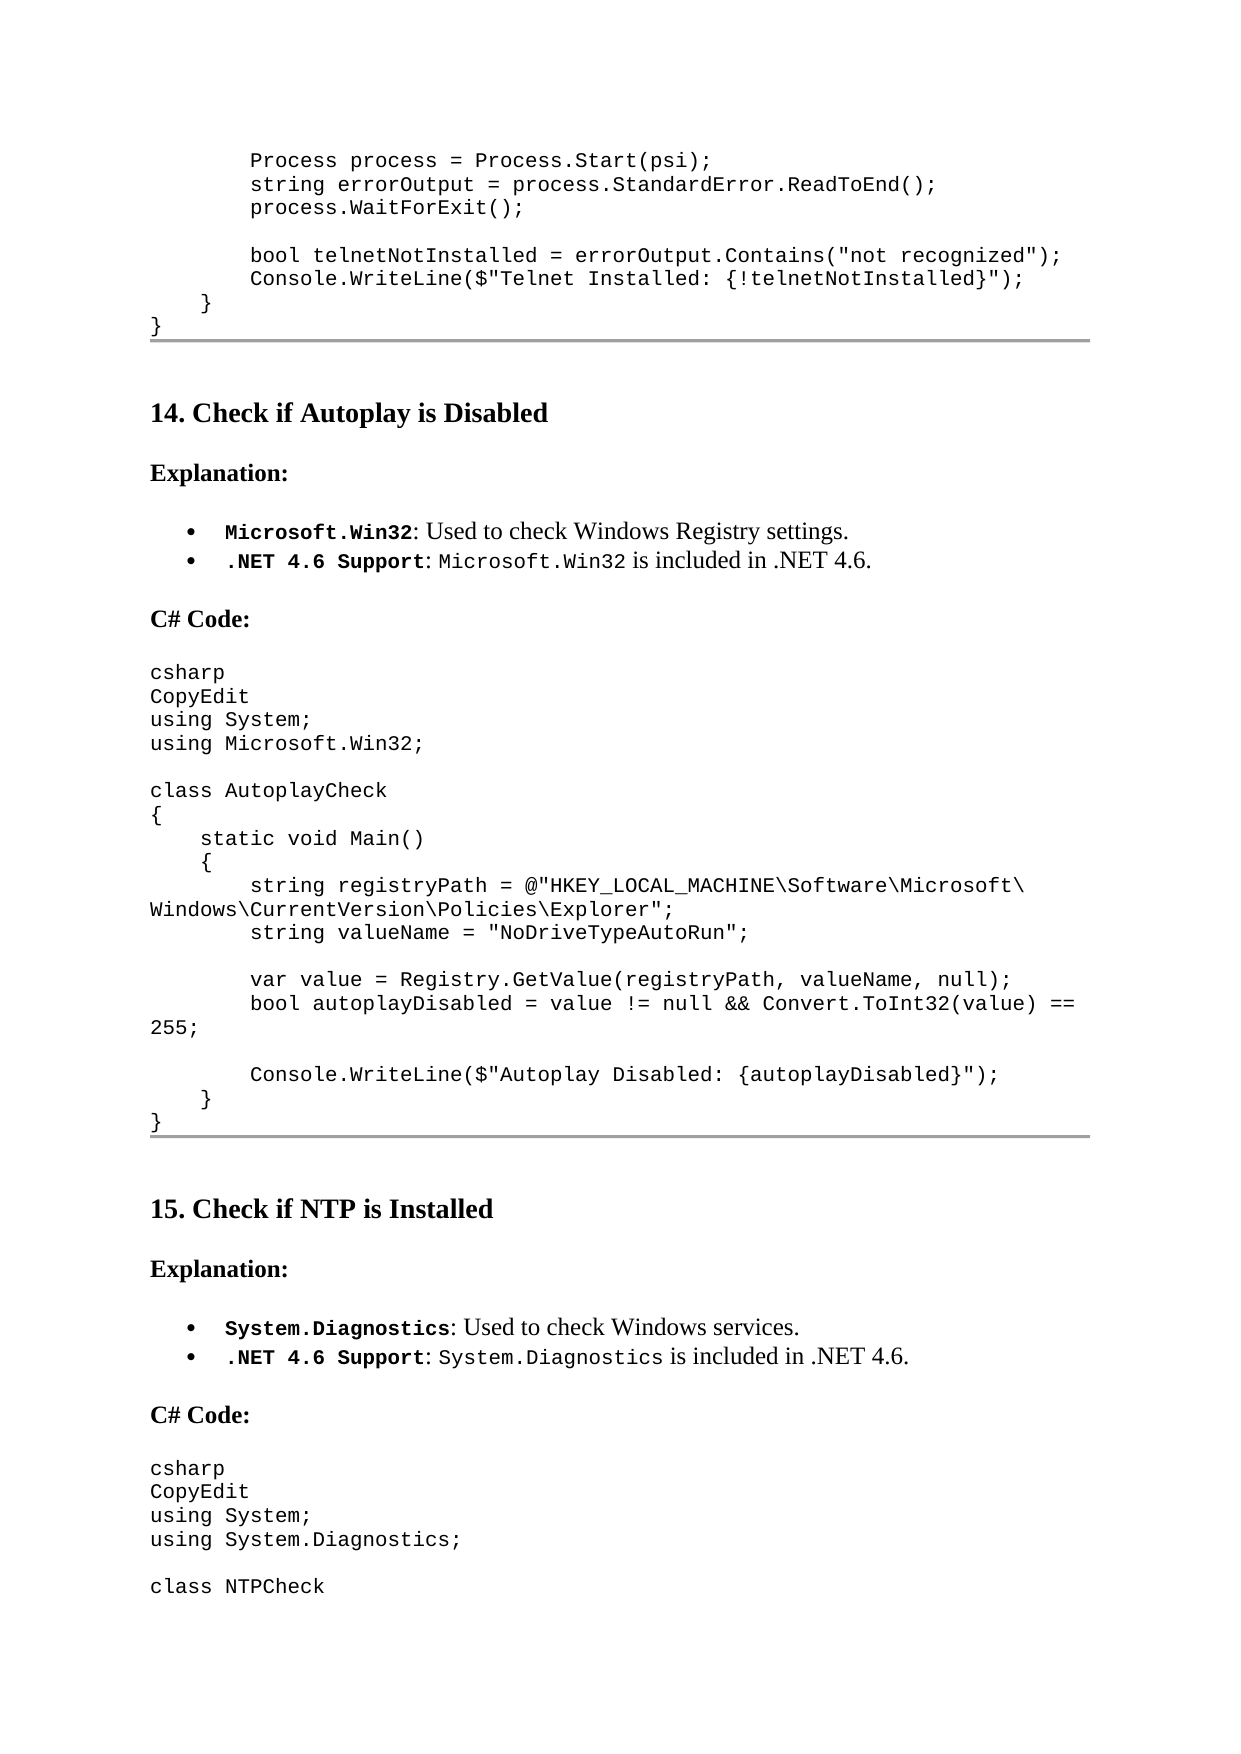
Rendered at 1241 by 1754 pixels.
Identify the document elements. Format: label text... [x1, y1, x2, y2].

list .NET 4.6 Support: System.Diagnostics is included in .NET 4.6. [187, 1341, 1090, 1371]
list Microsoft.Win32: Used to check Windows Registry settings. [187, 516, 1090, 545]
text class AutoplayCheck [150, 780, 1090, 804]
text string valueName = "NoDriveTypeAutoRun"; [150, 922, 1090, 946]
text Console.WriteLine($"Telnet Installed: {!telnetNotInstalled}"); [150, 268, 1090, 292]
text } [150, 1088, 1090, 1111]
text Explanation: [150, 1254, 1090, 1282]
list .NET 4.6 Support: Microsoft.Win32 is included in .NET 4.6. [187, 545, 1090, 575]
text C# Code: [150, 604, 1090, 633]
text string errorOutput = process.StandardError.ReadToEnd(); [150, 174, 1090, 197]
text static void Main() [150, 828, 1090, 851]
text Explanation: [150, 458, 1090, 487]
text using Microsoft.Win32; [150, 733, 1090, 757]
text bool telnetNotInstalled = errorOutput.Contains("not recognized"); [150, 244, 1090, 268]
text } [150, 292, 1090, 316]
text process.WaitForExit(); [150, 197, 1090, 221]
text var value = Registry.GetValue(registryPath, valueName, null); [150, 969, 1090, 993]
text bool autoplayDisabled = value != null && Convert.ToInt32(value) == 255; [150, 993, 1090, 1040]
text 14. Check if Autoplay is Disabled [150, 396, 1090, 429]
text CopyEdit [150, 1482, 1090, 1505]
text string registryPath = @"HKEY_LOCAL_MACHINE\Software\Microsoft\Windows\CurrentVersion\Policies\Explorer"; [150, 875, 1090, 922]
text C# Code: [150, 1400, 1090, 1429]
text class NTPCheck [150, 1576, 1090, 1600]
text csharp [150, 1458, 1090, 1482]
text using System; [150, 709, 1090, 733]
text 15. Check if NTP is Installed [150, 1192, 1090, 1224]
text { [150, 804, 1090, 828]
text using System.Diagnostics; [150, 1529, 1090, 1552]
text } [150, 1111, 1090, 1135]
text Process process = Process.Start(psi); [150, 150, 1090, 174]
text CopyEdit [150, 686, 1090, 709]
text Console.WriteLine($"Autoplay Disabled: {autoplayDisabled}"); [150, 1064, 1090, 1088]
text } [150, 316, 1090, 339]
text csharp [150, 662, 1090, 686]
list System.Diagnostics: Used to check Windows services. [187, 1312, 1090, 1341]
text { [150, 851, 1090, 875]
text using System; [150, 1505, 1090, 1529]
